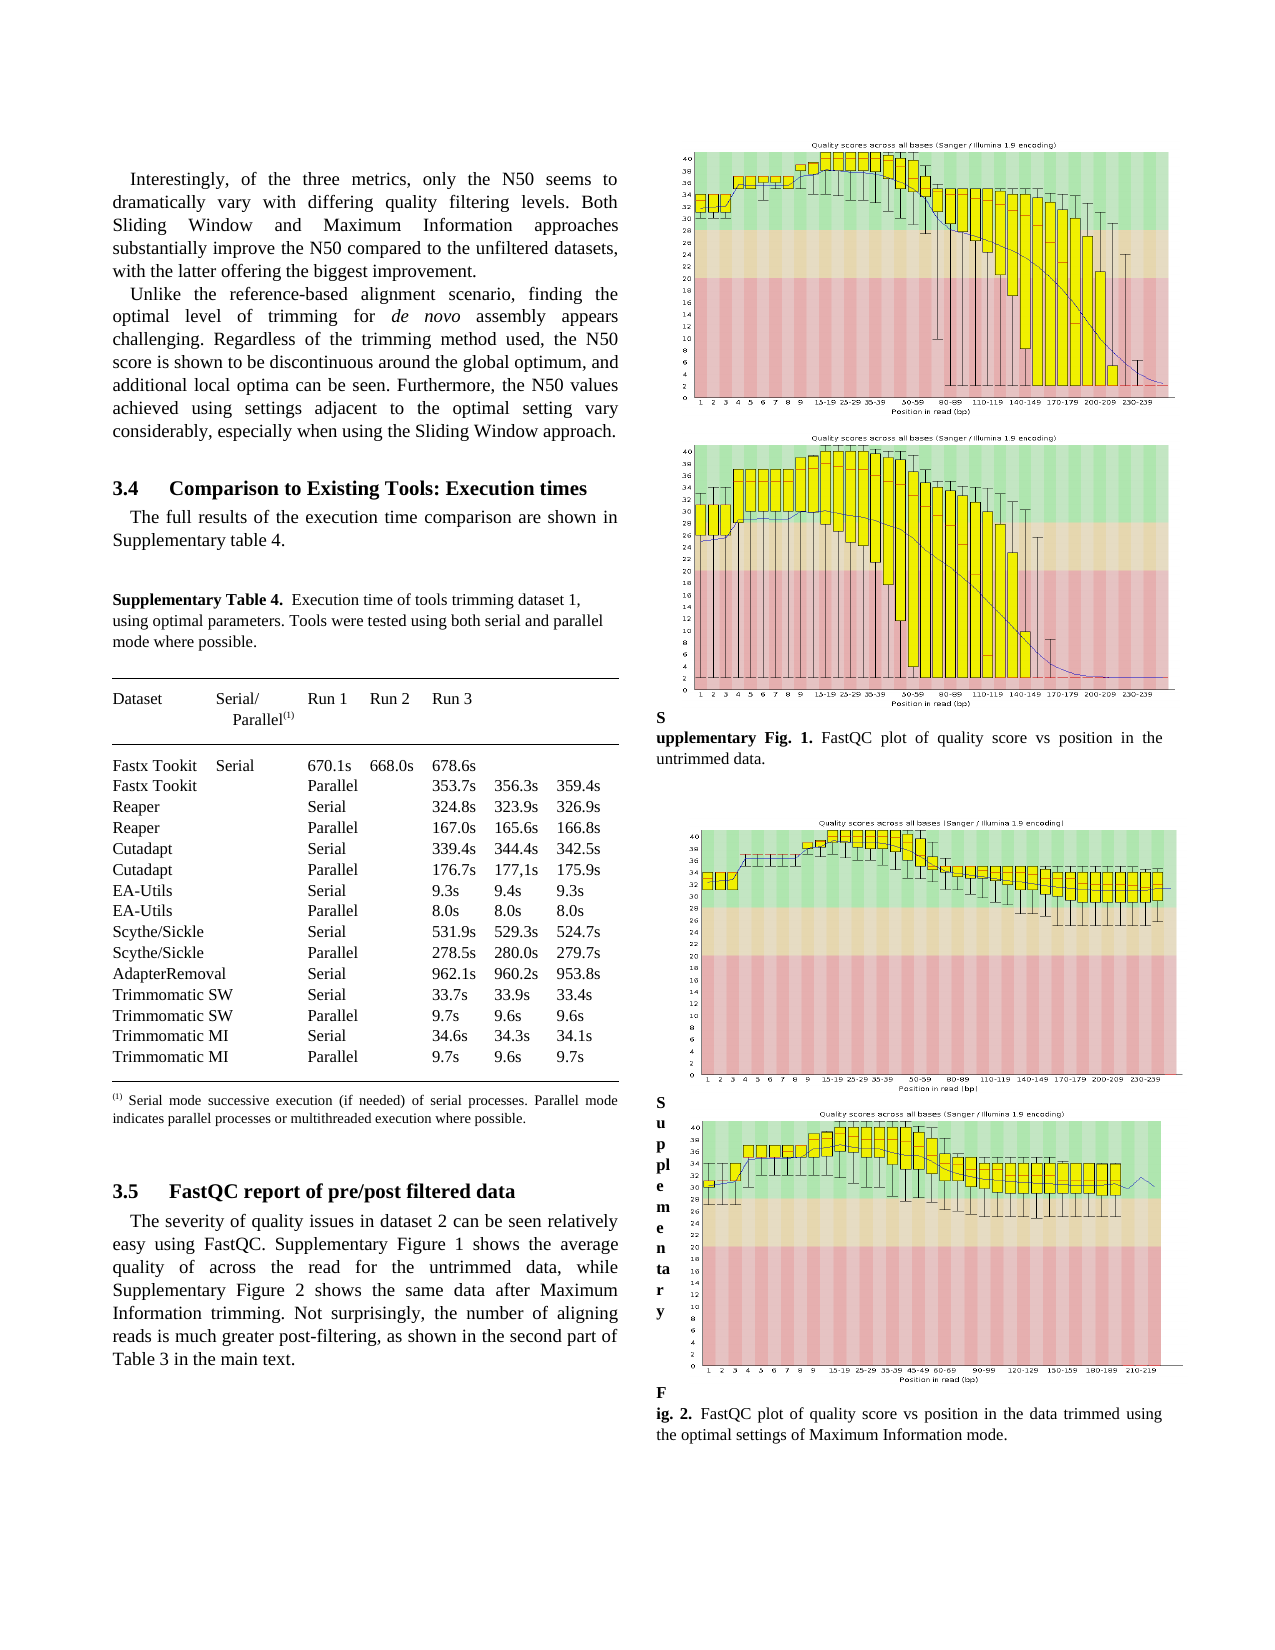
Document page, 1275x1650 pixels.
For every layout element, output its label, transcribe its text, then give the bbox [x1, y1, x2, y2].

table_header Run 2 [370, 679, 432, 744]
table_cell 167.0s [432, 817, 494, 838]
table_cell Serial [307, 984, 432, 1004]
table_header Run 3 [432, 679, 619, 744]
table_cell Parallel [307, 817, 432, 838]
table_cell Parallel [307, 900, 432, 921]
table_cell 353.7s [432, 775, 494, 796]
table_cell Fastx Tookit Fastx Tookit [112, 745, 216, 796]
table_cell 175.9s [556, 859, 619, 879]
table_header Run 1 [307, 679, 369, 744]
table_cell Reaper [112, 817, 307, 838]
table_cell Serial [307, 796, 432, 817]
table_cell 9.6s [556, 1004, 619, 1025]
table_cell 9.3s [556, 879, 619, 900]
table_cell 529.3s [494, 921, 556, 942]
table_cell 34.1s [556, 1025, 619, 1046]
table_cell Parallel [307, 1046, 432, 1081]
table_cell Scythe/Sickle [112, 921, 307, 942]
table_cell 9.6s [494, 1004, 556, 1025]
table_cell Serial [216, 745, 307, 775]
table_cell 9.7s [556, 1046, 619, 1081]
table_cell 33.7s [432, 984, 494, 1004]
picture [689, 1102, 1188, 1384]
table_cell EA-Utils [112, 900, 307, 921]
table_cell Scythe/Sickle [112, 942, 307, 963]
text The full results of the execution time comparison are shown in Supplementary table 4. [112, 505, 619, 551]
table_cell 670.1s [307, 745, 369, 775]
table_cell 344.4s [494, 838, 556, 858]
table_cell Cutadapt [112, 838, 307, 858]
table_cell 531.9s [432, 921, 494, 942]
text Unlike the reference-based alignment scenario, finding the optimal level of trimming for de novo assembly appears challenging. Regardless of the trimming method used, the N50 score is shown to be discontinuous around the global optimum, and additional local optima can be seen. Furthermore, the N50 values achieved using settings adjacent to the optimal setting vary considerably, especially when using the Sliding Window approach. [112, 282, 619, 442]
table_cell EA-Utils [112, 879, 307, 900]
table_cell 326.9s [556, 796, 619, 817]
text Interestingly, of the three metrics, only the N50 seems to dramatically vary with differing quality filtering levels. Both Sliding Window and Maximum Information approaches substantially improve the N50 compared to the unfiltered datasets, with the latter offering the biggest improvement. [112, 167, 619, 282]
table_cell 8.0s [494, 900, 556, 921]
table_cell 678.6s [432, 745, 619, 775]
table_cell 278.5s [432, 942, 494, 963]
table_cell 9.7s [432, 1046, 494, 1081]
table_cell Trimmomatic MI [112, 1046, 307, 1081]
picture [688, 811, 1188, 1093]
table_cell 176.7s [432, 859, 494, 879]
table_cell 356.3s [494, 775, 556, 796]
table_cell 9.6s [494, 1046, 556, 1081]
table_cell 165.6s [494, 817, 556, 838]
table_cell 34.3s [494, 1025, 556, 1046]
table_cell Reaper [112, 796, 307, 817]
table_cell Serial [307, 921, 432, 942]
table_cell Serial [307, 838, 432, 858]
table_cell 668.0s [370, 745, 432, 775]
table_cell Parallel [307, 775, 432, 796]
table_cell 962.1s [432, 963, 494, 983]
table_cell 339.4s [432, 838, 494, 858]
table_cell 323.9s [494, 796, 556, 817]
subtitle FastQC report of pre/post filtered data [112, 1179, 619, 1204]
table_cell 953.8s [556, 963, 619, 983]
table_cell 359.4s [556, 775, 619, 796]
table_header Serial/Parallel(1) [216, 679, 307, 744]
table_cell 8.0s [556, 900, 619, 921]
table_cell Serial [307, 963, 432, 983]
table_cell 177,1s [494, 859, 556, 879]
table_cell 280.0s [494, 942, 556, 963]
table_cell Trimmomatic SW [112, 984, 307, 1004]
table_cell 342.5s [556, 838, 619, 858]
table_cell 8.0s [432, 900, 494, 921]
table_cell Cutadapt [112, 859, 307, 879]
table_cell Serial [307, 1025, 432, 1046]
table_cell Parallel [307, 859, 432, 879]
text (1) Serial mode successive execution (if needed) of serial processes. Parallel mode indicates parallel processes or multithreaded execution where possible. [112, 1090, 619, 1128]
table_cell 9.7s [432, 1004, 494, 1025]
table_cell AdapterRemoval [112, 963, 307, 983]
picture [681, 426, 1180, 708]
table_cell 279.7s [556, 942, 619, 963]
table_cell 524.7s [556, 921, 619, 942]
table_cell 33.4s [556, 984, 619, 1004]
table_cell Parallel [307, 942, 432, 963]
table_cell 33.9s [494, 984, 556, 1004]
table_cell 9.3s [432, 879, 494, 900]
table_cell 324.8s [432, 796, 494, 817]
table_cell Parallel [307, 1004, 432, 1025]
text The severity of quality issues in dataset 2 can be seen relatively easy using FastQC. Supplementary Figure 1 shows the average quality of across the read for the untrimmed data, while Supplementary Figure 2 shows the same data after Maximum Information trimming. Not surprisingly, the number of aligning reads is much greater post-filtering, as shown in the second part of Table 3 in the main text. [112, 1209, 619, 1369]
picture [681, 133, 1180, 416]
table_cell 9.4s [494, 879, 556, 900]
text Supplementary Table 4. Execution time of tools trimming dataset 1, using optimal parameters. Tools were tested using both serial and parallel mode where possible. [112, 589, 619, 651]
table_cell 960.2s [494, 963, 556, 983]
table_cell Trimmomatic SW [112, 1004, 307, 1025]
table_cell Trimmomatic MI [112, 1025, 307, 1046]
subtitle Comparison to Existing Tools: Execution times [112, 475, 619, 500]
table_cell 34.6s [432, 1025, 494, 1046]
table_cell 166.8s [556, 817, 619, 838]
table_header Dataset [112, 679, 216, 744]
table_cell Serial [307, 879, 432, 900]
